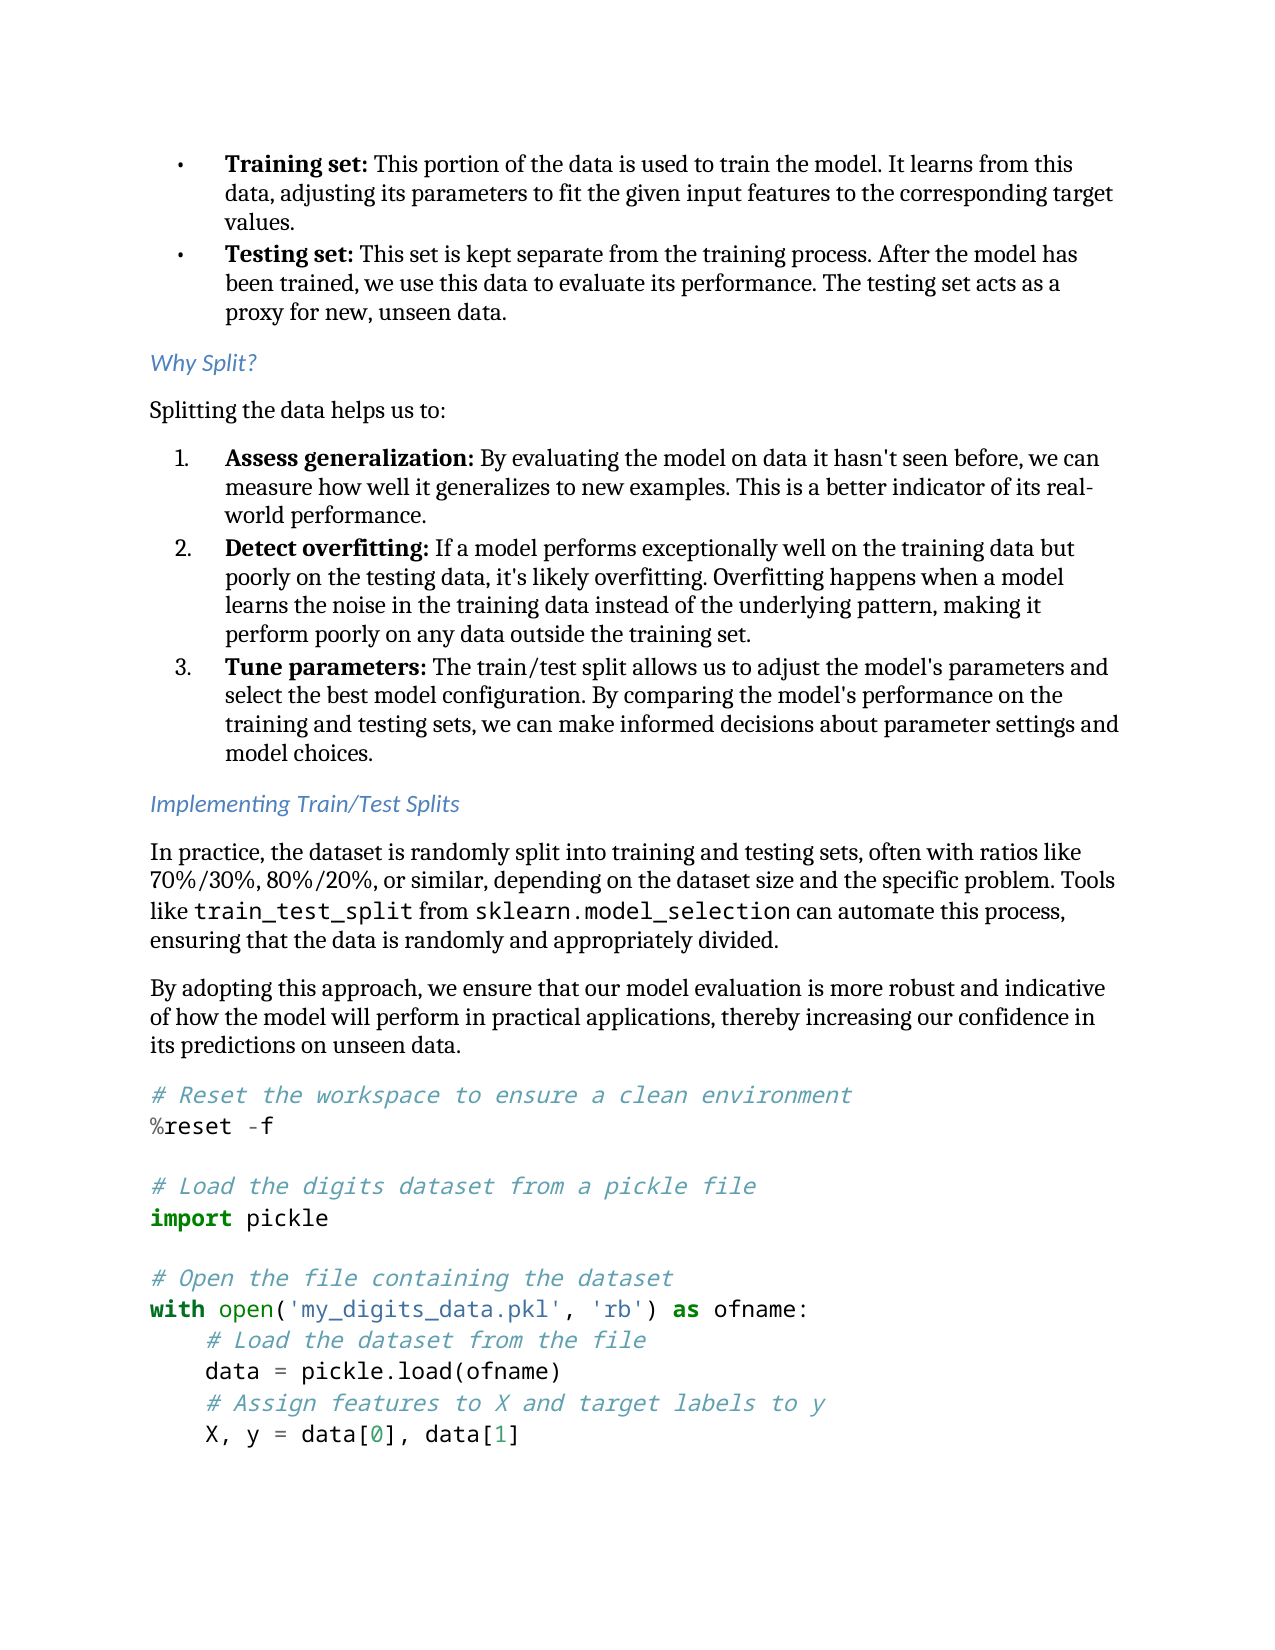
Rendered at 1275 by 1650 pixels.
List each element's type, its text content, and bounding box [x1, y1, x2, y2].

list Detect overfitting: If a model performs exceptionally well on the training data but poorly on the testing data, it's likely overfitting. Overfitting happens when a model learns the noise in the training data instead of the underlying pattern, making it perform poorly on any data outside the training set. [175, 534, 1125, 649]
text In practice, the dataset is randomly split into training and testing sets, often with ratios like 70%/30%, 80%/20%, or similar, depending on the dataset size and the specific problem. Tools like train_test_split from sklearn.model_selection can automate this process, ensuring that the data is randomly and appropriately divided. [150, 838, 1125, 955]
list Tune parameters: The train/test split allows us to adjust the model's parameters and select the best model configuration. By comparing the model's performance on the training and testing sets, we can make informed decisions about parameter settings and model choices. [175, 653, 1125, 768]
subtitle Implementing Train/Test Splits [150, 788, 1125, 819]
text By adopting this approach, we ensure that our model evaluation is more robust and indicative of how the model will perform in practical applications, thereby increasing our confidence in its predictions on unseen data. [150, 974, 1125, 1060]
subtitle Why Split? [150, 347, 1125, 378]
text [150, 1079, 1125, 1478]
list Training set: This portion of the data is used to train the model. It learns from this data, adjusting its parameters to fit the given input features to the corresponding target values. [175, 150, 1125, 236]
text Splitting the data helps us to: [150, 396, 1125, 425]
list Assess generalization: By evaluating the model on data it hasn't seen before, we can measure how well it generalizes to new examples. This is a better indicator of its real-world performance. [175, 444, 1125, 530]
list Testing set: This set is kept separate from the training process. After the model has been trained, we use this data to evaluate its performance. The testing set acts as a proxy for new, unseen data. [175, 240, 1125, 326]
